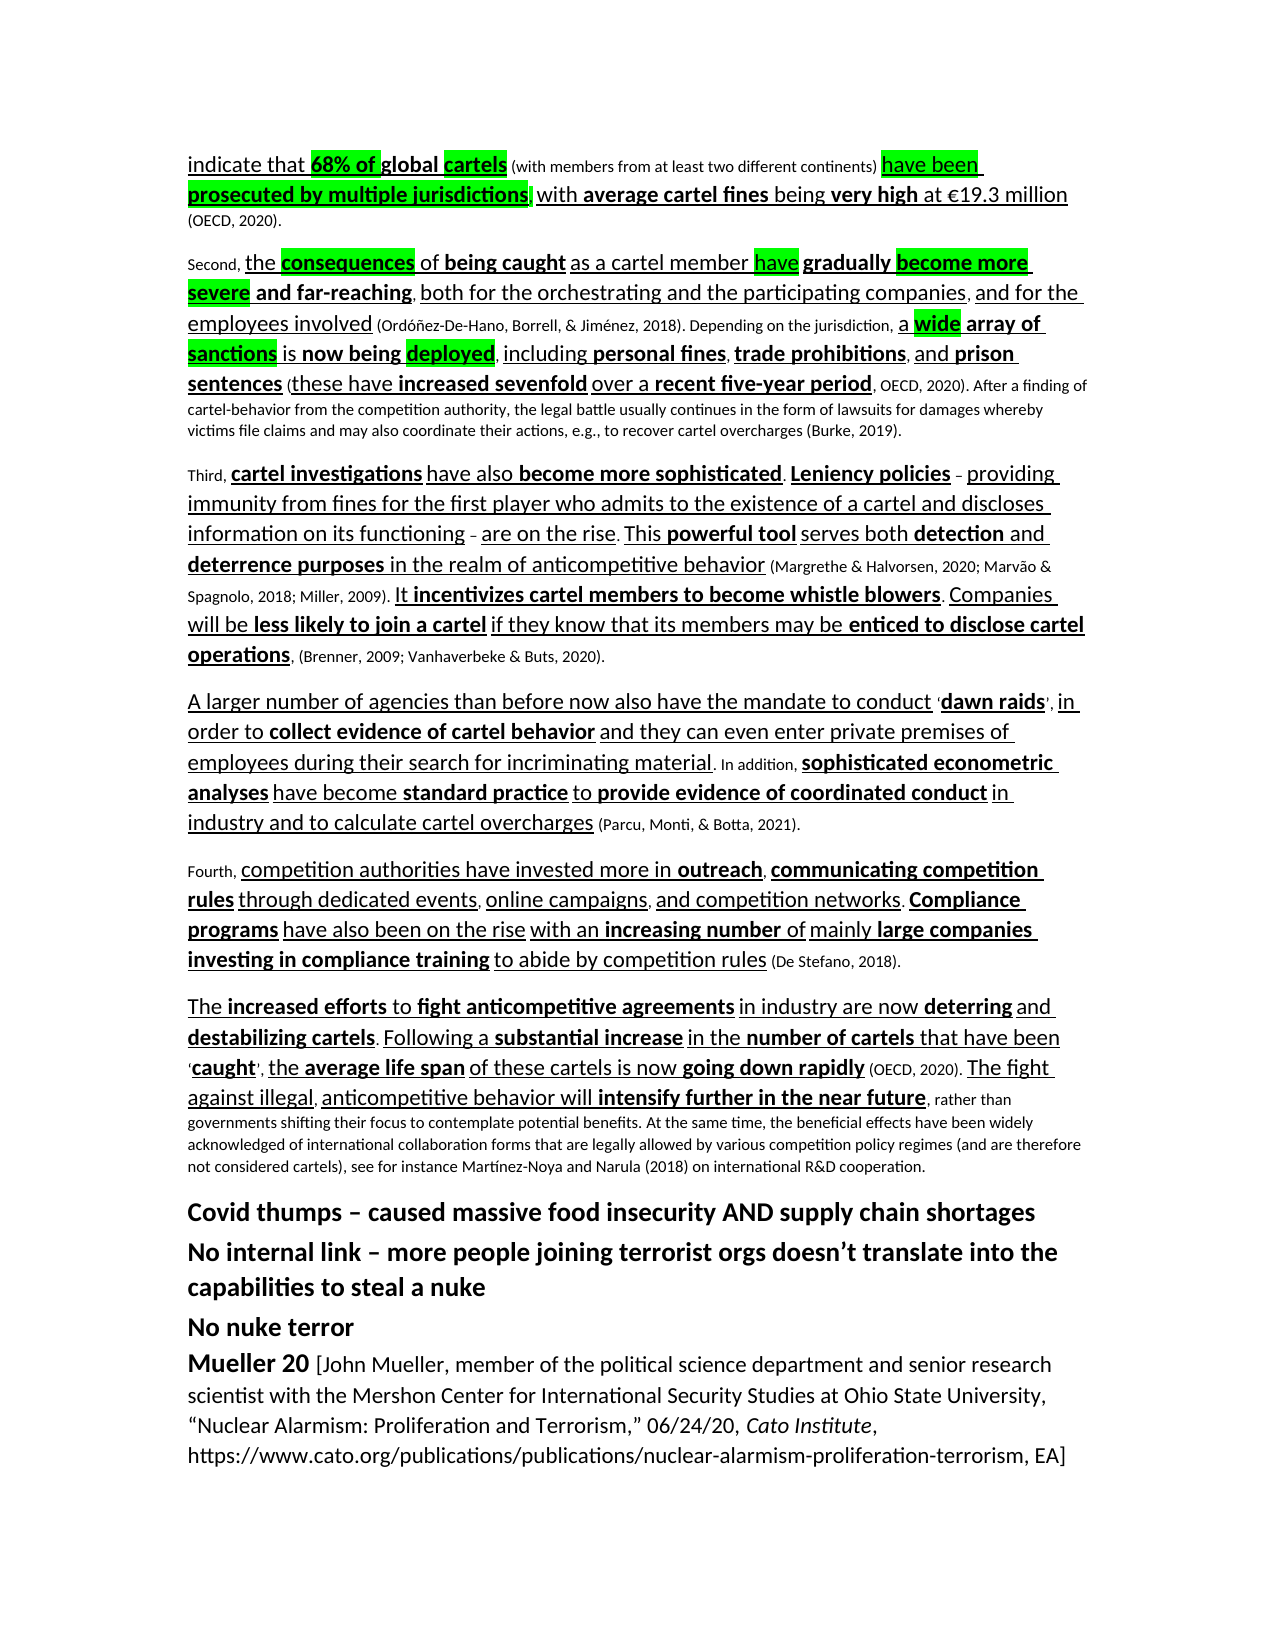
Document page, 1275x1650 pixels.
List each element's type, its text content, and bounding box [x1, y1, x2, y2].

text Third, cartel investigations have also become more sophisticated. Leniency policies – providing immunity from fines for the first player who admits to the existence of a cartel and discloses information on its functioning – are on the rise. This powerful tool serves both detection and deterrence purposes in the realm of anticompetitive behavior (Margrethe & Halvorsen, 2020; Marvão & Spagnolo, 2018; Miller, 2009). It incentivizes cartel members to become whistle blowers. Companies will be less likely to join a cartel if they know that its members may be enticed to disclose cartel operations, (Brenner, 2009; Vanhaverbeke & Buts, 2020). [187, 459, 1087, 668]
text A larger number of agencies than before now also have the mandate to conduct ‘dawn raids’, in order to collect evidence of cartel behavior and they can even enter private premises of employees during their search for incriminating material. In addition, sophisticated econometric analyses have become standard practice to provide evidence of coordinated conduct in industry and to calculate cartel overcharges (Parcu, Monti, & Botta, 2021). [187, 687, 1087, 836]
subtitle Covid thumps – caused massive food insecurity AND supply chain shortages [187, 1195, 1087, 1228]
text The increased efforts to fight anticompetitive agreements in industry are now deterring and destabilizing cartels. Following a substantial increase in the number of cartels that have been ‘caught’, the average life span of these cartels is now going down rapidly (OECD, 2020). The fight against illegal, anticompetitive behavior will intensify further in the near future, rather than governments shifting their focus to contemplate potential benefits. At the same time, the beneficial effects have been widely acknowledged of international collaboration forms that are legally allowed by various competition policy regimes (and are therefore not considered cartels), see for instance Martínez-Noya and Narula (2018) on international R&D cooperation. [187, 992, 1087, 1177]
text Second, the consequences of being caught as a cartel member have gradually become more severe and far-reaching, both for the orchestrating and the participating companies, and for the employees involved (Ordóñez-De-Hano, Borrell, & Jiménez, 2018). Depending on the jurisdiction, a wide array of sanctions is now being deployed, including personal fines, trade prohibitions, and prison sentences (these have increased sevenfold over a recent five-year period, OECD, 2020). After a finding of cartel-behavior from the competition authority, the legal battle usually continues in the form of lawsuits for damages whereby victims file claims and may also coordinate their actions, e.g., to recover cartel overcharges (Burke, 2019). [187, 248, 1087, 441]
subtitle No internal link – more people joining terrorist orgs doesn’t translate into the capabilities to steal a nuke [187, 1235, 1087, 1303]
text Fourth, competition authorities have invested more in outreach, communicating competition rules through dedicated events, online campaigns, and competition networks. Compliance programs have also been on the rise with an increasing number of mainly large companies investing in compliance training to abide by competition rules (De Stefano, 2018). [187, 855, 1087, 974]
text Mueller 20 [John Mueller, member of the political science department and senior research scientist with the Mershon Center for International Security Studies at Ohio State University, “Nuclear Alarmism: Proliferation and Terrorism,” 06/24/20, Cato Institute, https://www.cato.org/publications/publications/nuclear-alarmism-proliferation-terrorism, EA] [187, 1346, 1087, 1469]
subtitle No nuke terror [187, 1310, 1087, 1343]
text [187, 150, 1087, 230]
